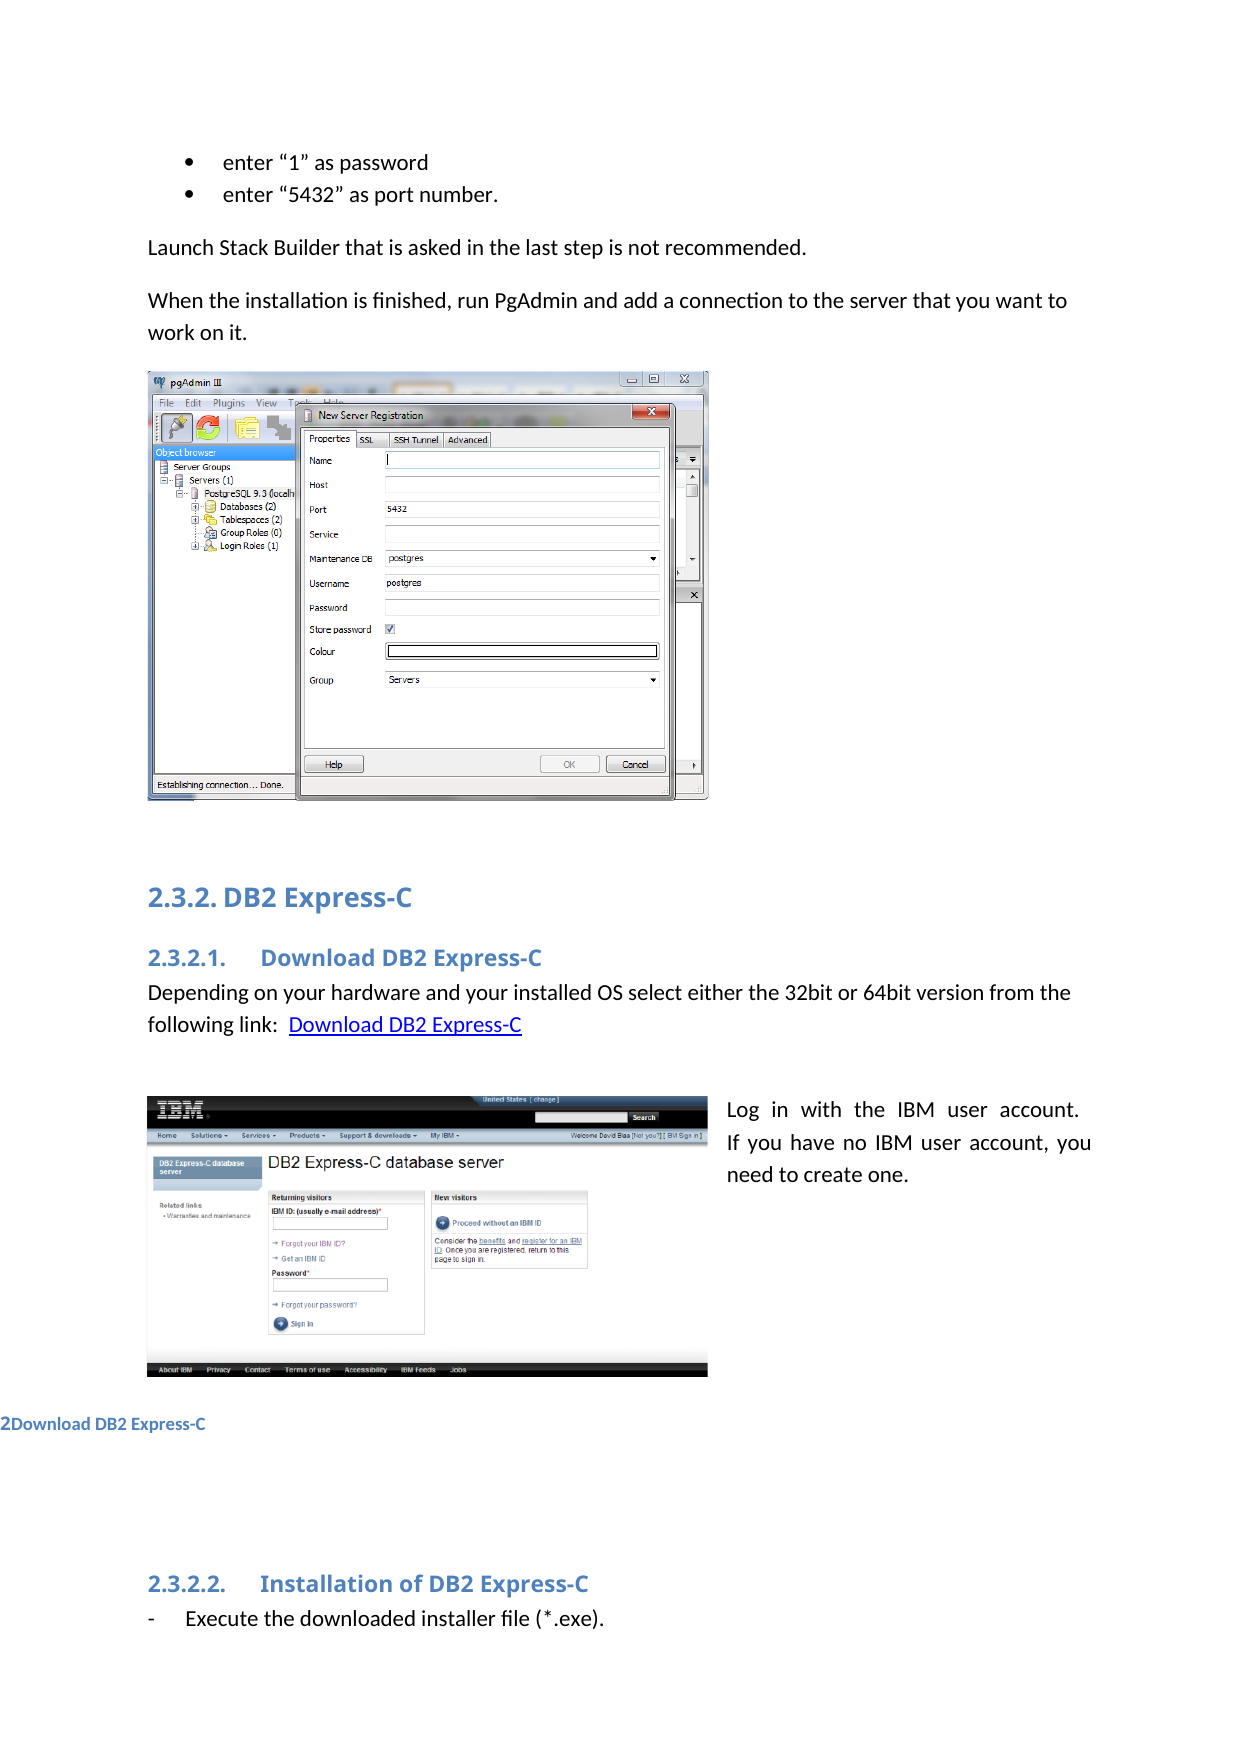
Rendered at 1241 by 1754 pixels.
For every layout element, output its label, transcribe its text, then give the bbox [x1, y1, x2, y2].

subtitle Download DB2 Express-C [148, 942, 1093, 973]
picture [147, 371, 709, 801]
picture [146, 1096, 708, 1377]
list Execute the downloaded installer file (*.exe). [148, 1604, 1093, 1632]
list enter “5432” as port number. [185, 180, 1093, 208]
text Launch Stack Builder that is asked in the last step is not recommended. [148, 233, 1093, 261]
subtitle DB2 Express-C [148, 879, 1093, 916]
list enter “1” as password [185, 148, 1093, 176]
subtitle Installation of DB2 Express-C [148, 1568, 1093, 1599]
text When the installation is finished, run PgAdmin and add a connection to the server that you want to work on it. [148, 286, 1093, 346]
text Depending on your hardware and your installed OS select either the 32bit or 64bit version from the following link: Download DB2 Express-C [148, 978, 1093, 1070]
text Log in with the IBM user account. If you have no IBM user account, you need to create one. [148, 1095, 1093, 1188]
